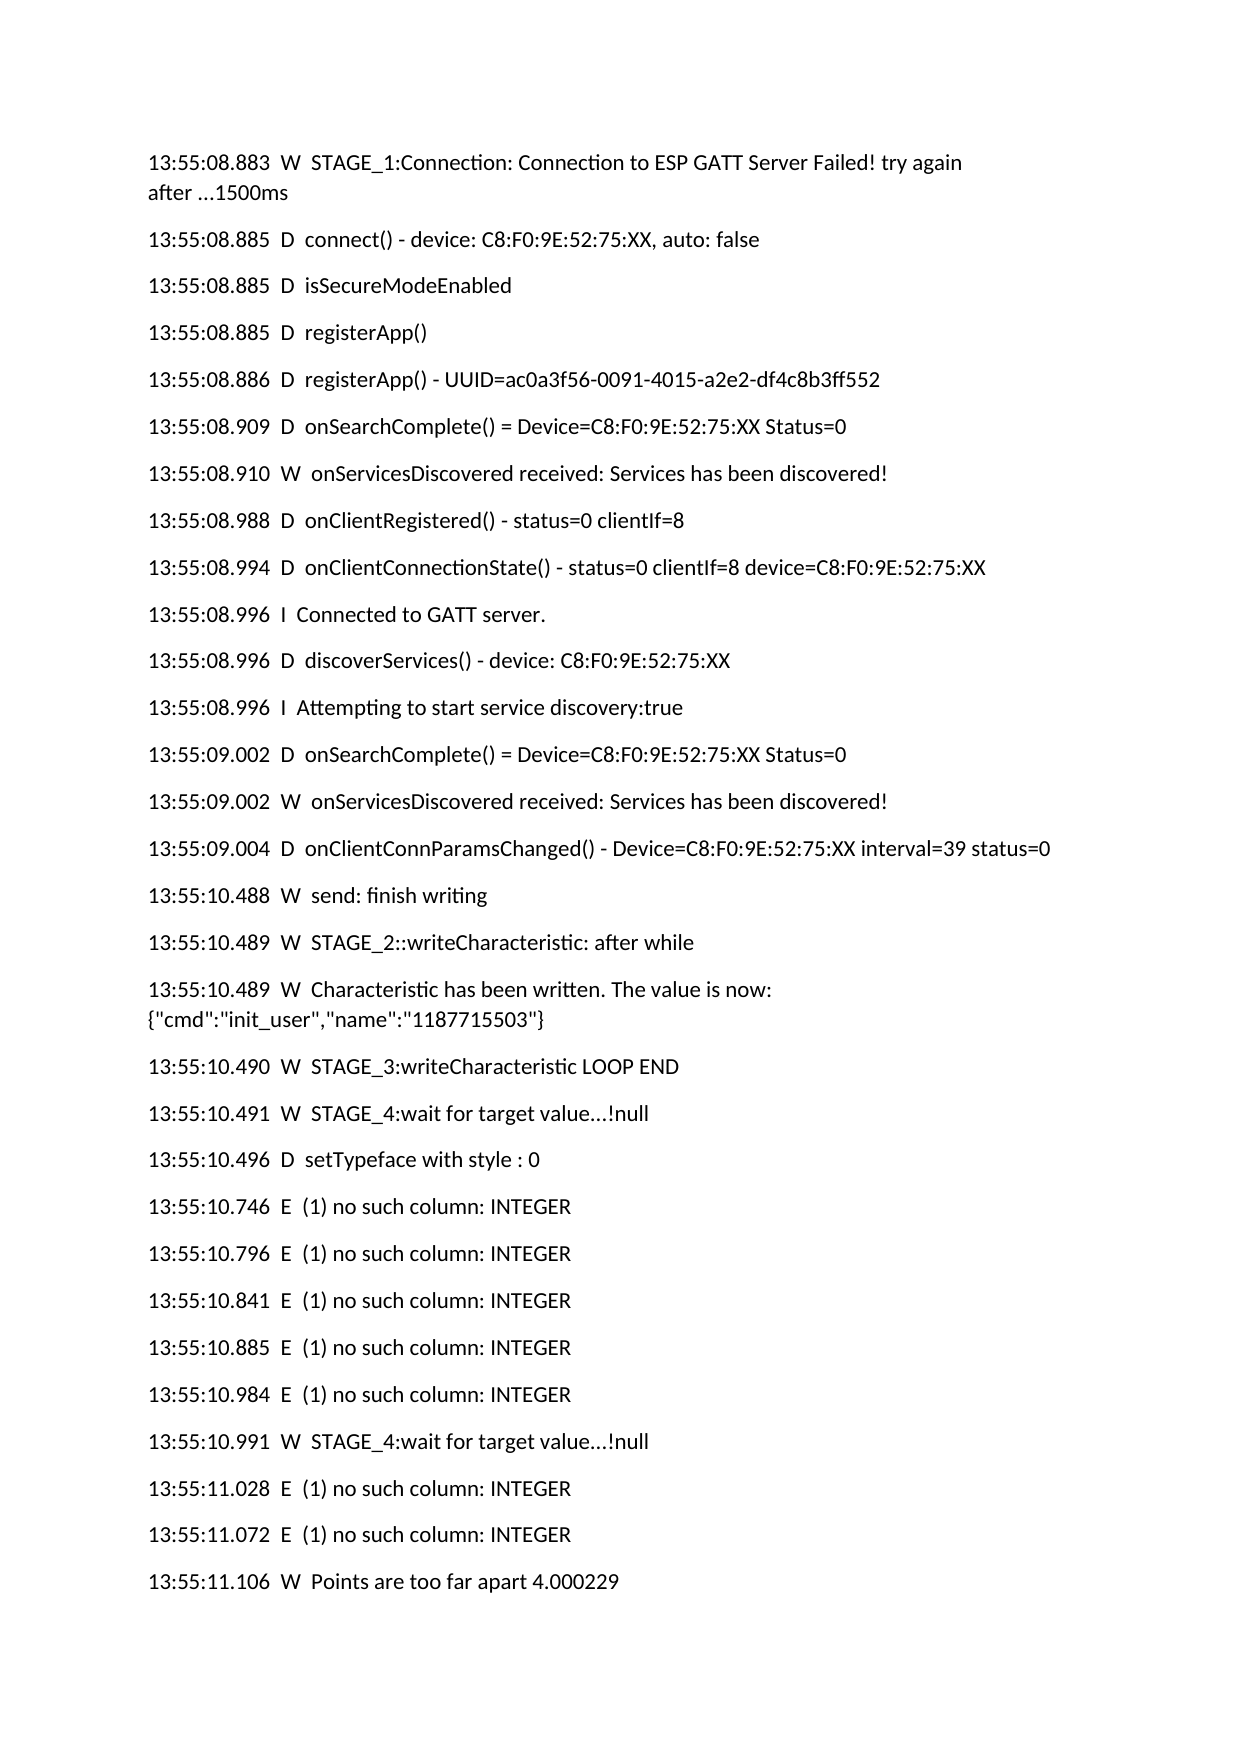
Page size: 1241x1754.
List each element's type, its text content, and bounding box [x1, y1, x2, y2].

text 13:55:09.004 D onClientConnParamsChanged() - Device=C8:F0:9E:52:75:XX interval=39 status=0 [148, 834, 1093, 862]
text 13:55:10.991 W STAGE_4:wait for target value...!null [148, 1427, 1093, 1455]
text 13:55:11.072 E (1) no such column: INTEGER [148, 1521, 1093, 1548]
text 13:55:08.996 I Attempting to start service discovery:true [148, 693, 1093, 721]
text 13:55:10.491 W STAGE_4:wait for target value...!null [148, 1099, 1093, 1127]
text 13:55:08.910 W onServicesDiscovered received: Services has been discovered! [148, 459, 1093, 487]
text 13:55:11.028 E (1) no such column: INTEGER [148, 1474, 1093, 1502]
text 13:55:10.796 E (1) no such column: INTEGER [148, 1239, 1093, 1267]
text 13:55:08.885 D connect() - device: C8:F0:9E:52:75:XX, auto: false [148, 225, 1093, 253]
text 13:55:08.885 D isSecureModeEnabled [148, 272, 1093, 299]
text 13:55:08.994 D onClientConnectionState() - status=0 clientIf=8 device=C8:F0:9E:52:75:XX [148, 553, 1093, 581]
text 13:55:10.885 E (1) no such column: INTEGER [148, 1333, 1093, 1361]
text 13:55:10.490 W STAGE_3:writeCharacteristic LOOP END [148, 1052, 1093, 1080]
text 13:55:08.988 D onClientRegistered() - status=0 clientIf=8 [148, 506, 1093, 534]
text 13:55:08.909 D onSearchComplete() = Device=C8:F0:9E:52:75:XX Status=0 [148, 412, 1093, 440]
text 13:55:10.488 W send: finish writing [148, 881, 1093, 909]
text 13:55:10.489 W Characteristic has been written. The value is now: {"cmd":"init_user","name":"1187715503"} [148, 975, 1093, 1033]
text 13:55:10.841 E (1) no such column: INTEGER [148, 1286, 1093, 1314]
text 13:55:10.496 D setTypeface with style : 0 [148, 1146, 1093, 1173]
text 13:55:10.746 E (1) no such column: INTEGER [148, 1192, 1093, 1220]
text 13:55:09.002 W onServicesDiscovered received: Services has been discovered! [148, 787, 1093, 815]
text 13:55:10.489 W STAGE_2::writeCharacteristic: after while [148, 928, 1093, 956]
text 13:55:09.002 D onSearchComplete() = Device=C8:F0:9E:52:75:XX Status=0 [148, 740, 1093, 768]
text 13:55:08.885 D registerApp() [148, 318, 1093, 346]
text 13:55:08.996 D discoverServices() - device: C8:F0:9E:52:75:XX [148, 647, 1093, 674]
text 13:55:08.886 D registerApp() - UUID=ac0a3f56-0091-4015-a2e2-df4c8b3ff552 [148, 365, 1093, 393]
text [148, 1567, 1093, 1595]
text 13:55:10.984 E (1) no such column: INTEGER [148, 1380, 1093, 1408]
text 13:55:08.883 W STAGE_1:Connection: Connection to ESP GATT Server Failed! try again after ...1500ms [148, 148, 1093, 206]
text 13:55:08.996 I Connected to GATT server. [148, 600, 1093, 628]
